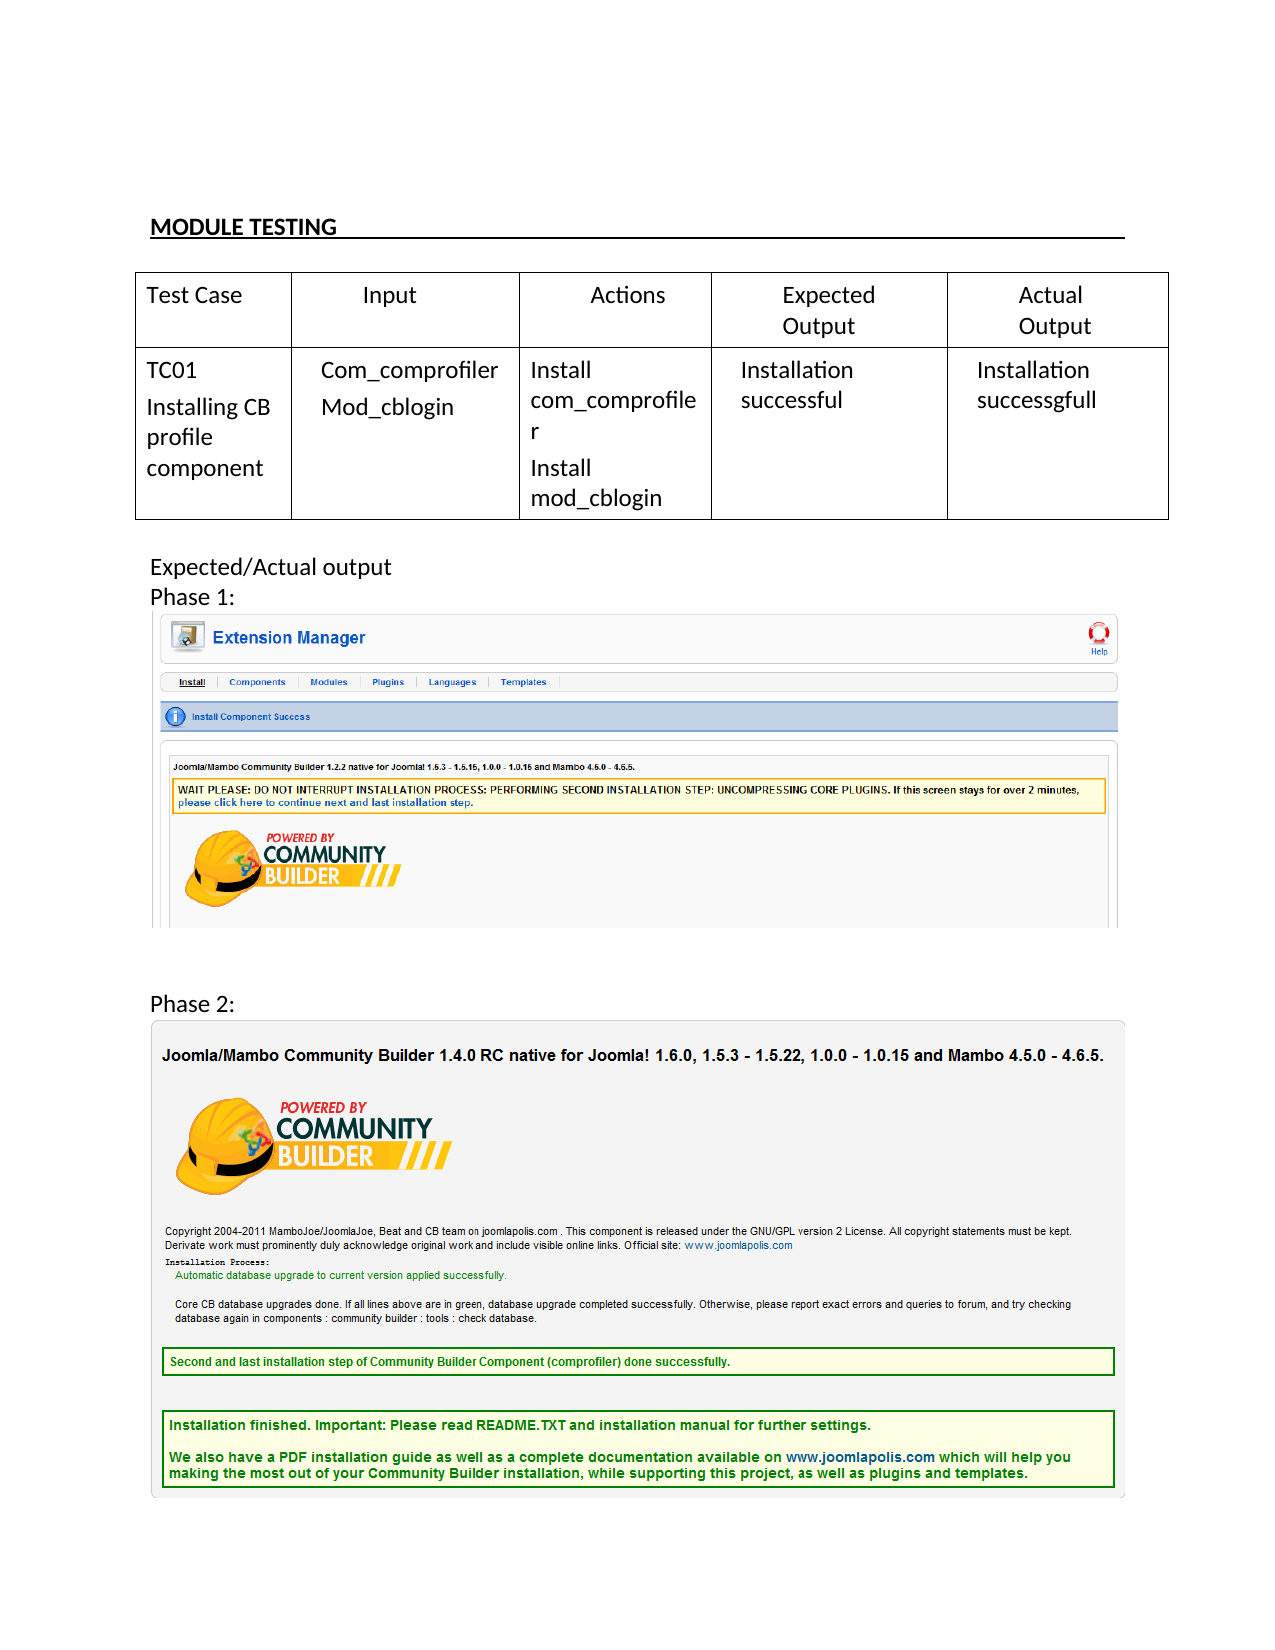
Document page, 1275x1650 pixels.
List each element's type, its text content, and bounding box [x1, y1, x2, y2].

text Phase 2: [150, 989, 1125, 1019]
table_cell Com_comprofiler Mod_cblogin [292, 348, 519, 519]
table_cell TC01 Installing CB profile component [136, 348, 291, 519]
table_cell Install com_comprofiler Install mod_cblogin [520, 348, 711, 519]
table_cell Installation successful [712, 348, 947, 519]
table_header Actual Output [948, 273, 1168, 347]
table_header Input [292, 273, 519, 347]
table_cell Installation successgfull [948, 348, 1168, 519]
text Expected/Actual output [150, 551, 1125, 581]
table_header Test Case [136, 273, 291, 347]
table_header Actions [520, 273, 711, 347]
text Phase 1: [150, 581, 1125, 611]
table_header Expected Output [712, 273, 947, 347]
text MODULE TESTING [150, 211, 1125, 237]
